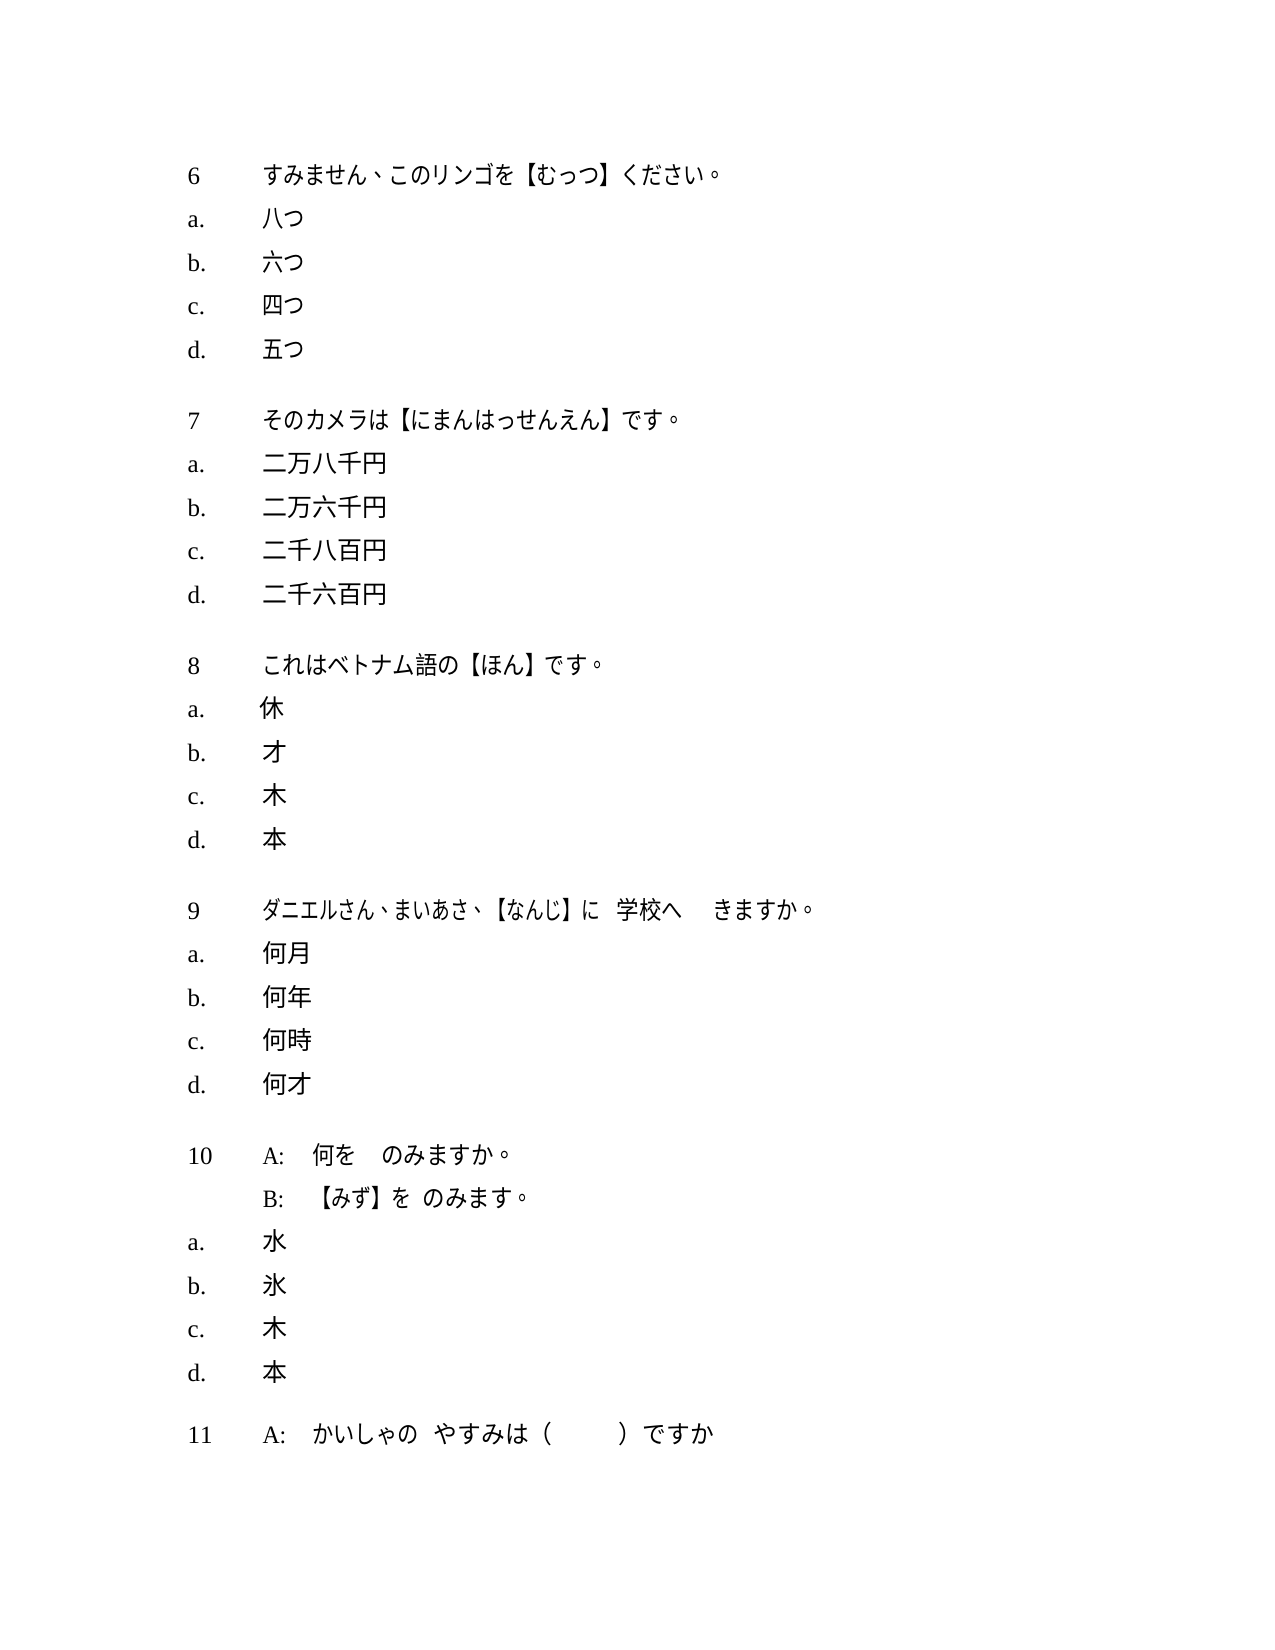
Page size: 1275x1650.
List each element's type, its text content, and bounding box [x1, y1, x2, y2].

list 何月 [187, 928, 1096, 971]
list 五つ [187, 323, 1096, 368]
list 本 [187, 1346, 1096, 1391]
list 二万八千円 [187, 438, 1096, 481]
list 氷 [187, 1259, 1096, 1303]
list 六つ [187, 236, 1096, 280]
list 何時 [187, 1015, 1096, 1058]
list すみません、このリンゴを【むっつ】ください。 [187, 149, 1096, 193]
list 何才 [187, 1058, 1096, 1103]
text B: 【みず】を のみます。 [263, 1173, 1096, 1216]
list 二万六千円 [187, 481, 1096, 525]
list そのカメラは【にまんはっせんえん】です。 [187, 394, 1096, 438]
list ダニエルさん、まいあさ、【なんじ】に 学校へ きますか。 [187, 884, 1096, 928]
list これはベトナム語の【ほん】です。 [187, 639, 1096, 683]
list A: 何を のみますか。 [187, 1128, 1096, 1173]
list A: かいしゃの やすみは（ ）ですか [187, 1417, 1096, 1451]
list 二千八百円 [187, 525, 1096, 568]
list 何年 [187, 971, 1096, 1015]
list 本 [187, 813, 1096, 858]
list 二千六百円 [187, 568, 1096, 613]
list 才 [187, 726, 1096, 770]
list 八つ [187, 193, 1096, 236]
list 木 [187, 770, 1096, 813]
list 木 [187, 1303, 1096, 1346]
list 四つ [187, 280, 1096, 323]
list 水 [187, 1216, 1096, 1259]
list 休 [187, 683, 1096, 726]
